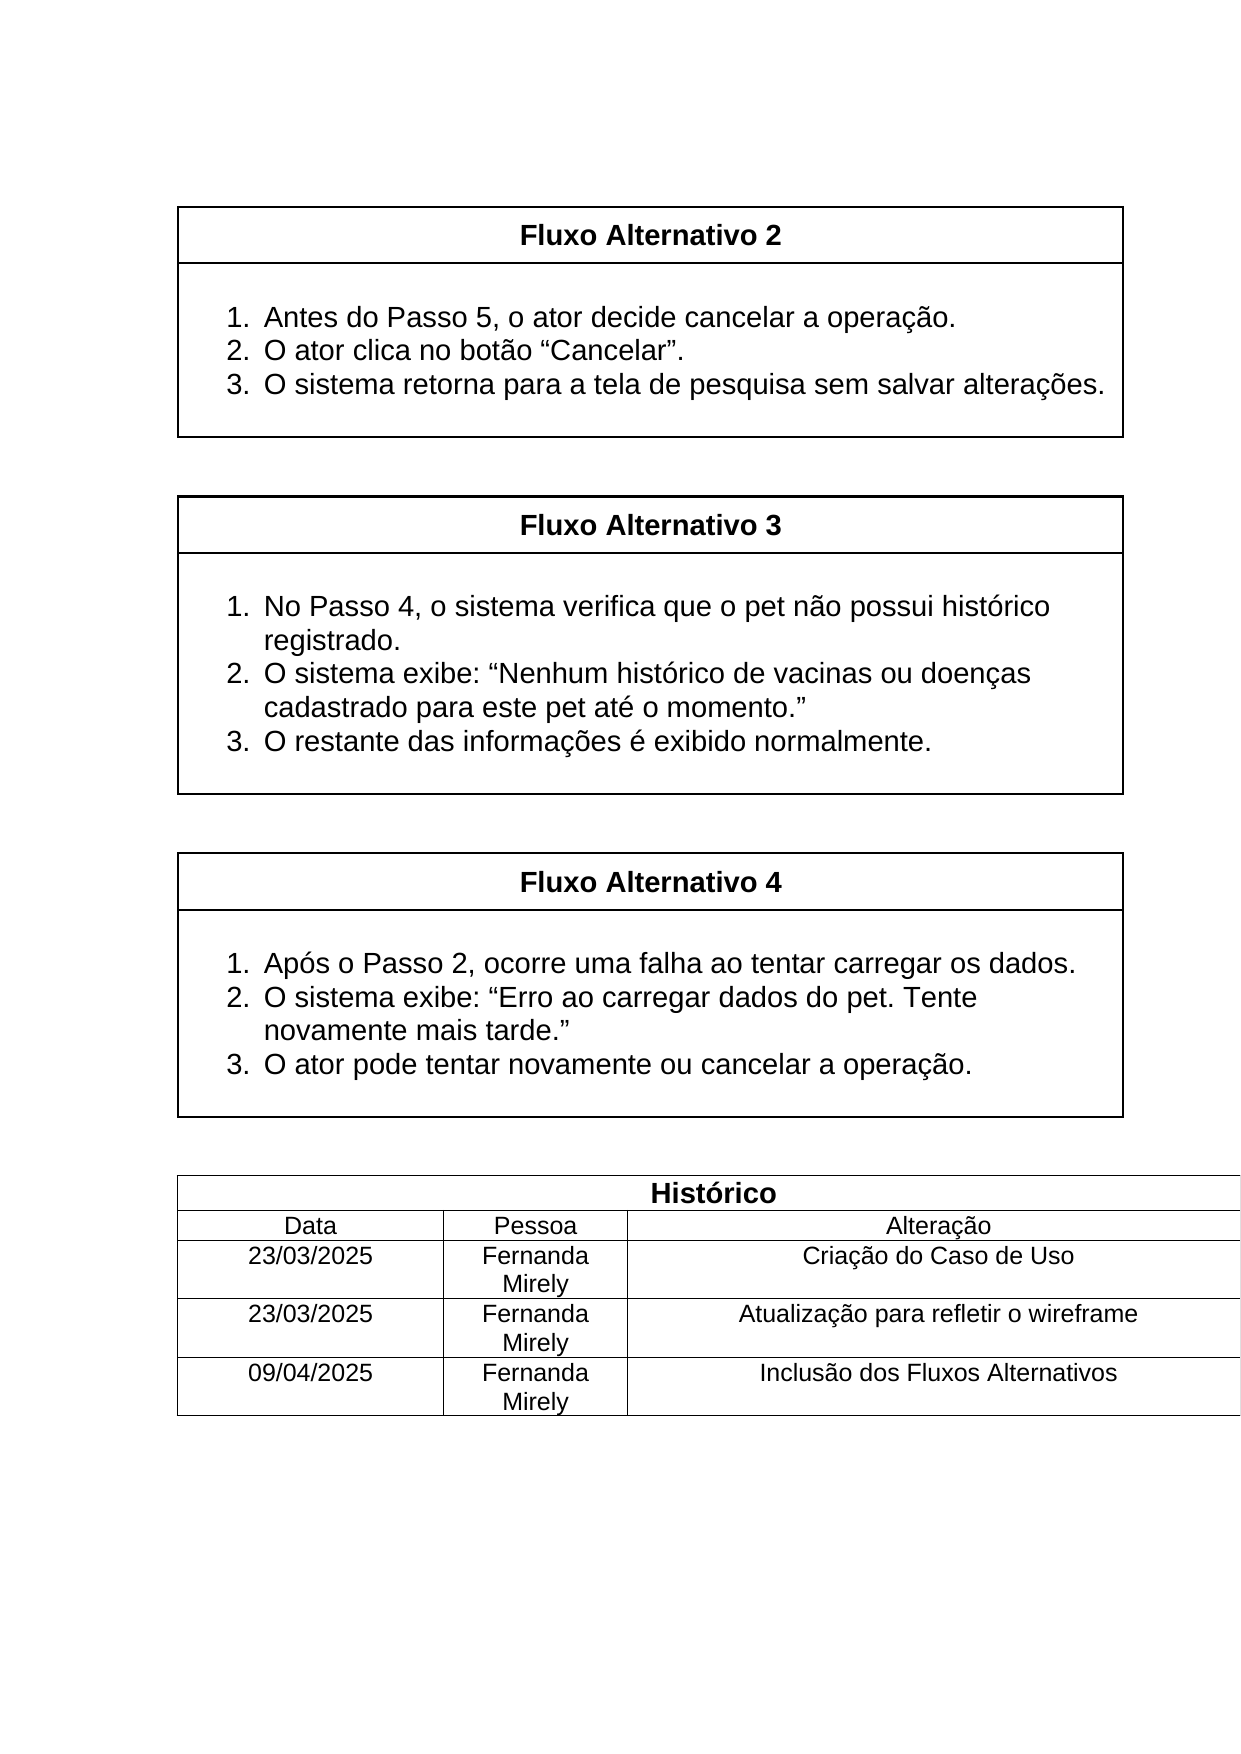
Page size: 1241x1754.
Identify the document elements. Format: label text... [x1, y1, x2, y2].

table_cell Após o Passo 2, ocorre uma falha ao tentar carregar os dados. O sistema exibe: “Erro ao carregar dados do pet. Tente novamente mais tarde.” O ator pode tentar novamente ou cancelar a operação. [179, 911, 1122, 1116]
table_cell Fernanda Mirely [444, 1299, 627, 1357]
table_header Fluxo Alternativo 4 [179, 854, 1122, 908]
table_cell 09/04/2025 [178, 1358, 443, 1415]
table_cell Criação do Caso de Uso [628, 1241, 1240, 1298]
table_header Fluxo Alternativo 3 [179, 498, 1122, 552]
table_cell No Passo 4, o sistema verifica que o pet não possui histórico registrado. O sistema exibe: “Nenhum histórico de vacinas ou doenças cadastrado para este pet até o momento.” O restante das informações é exibido normalmente. [179, 554, 1122, 792]
table_header Histórico [178, 1176, 1240, 1210]
table_cell Antes do Passo 5, o ator decide cancelar a operação. O ator clica no botão “Cancelar”. O sistema retorna para a tela de pesquisa sem salvar alterações. [179, 264, 1122, 436]
table_cell Inclusão dos Fluxos Alternativos [628, 1358, 1240, 1415]
table_cell Alteração [628, 1211, 1240, 1239]
table_cell Atualização para refletir o wireframe [628, 1299, 1240, 1357]
table_cell Fernanda Mirely [444, 1358, 627, 1415]
table_cell Pessoa [444, 1211, 627, 1239]
table_cell Data [178, 1211, 443, 1239]
table_cell 23/03/2025 [178, 1241, 443, 1298]
table_header Fluxo Alternativo 2 [179, 208, 1122, 262]
table_cell Fernanda Mirely [444, 1241, 627, 1298]
table_cell 23/03/2025 [178, 1299, 443, 1357]
